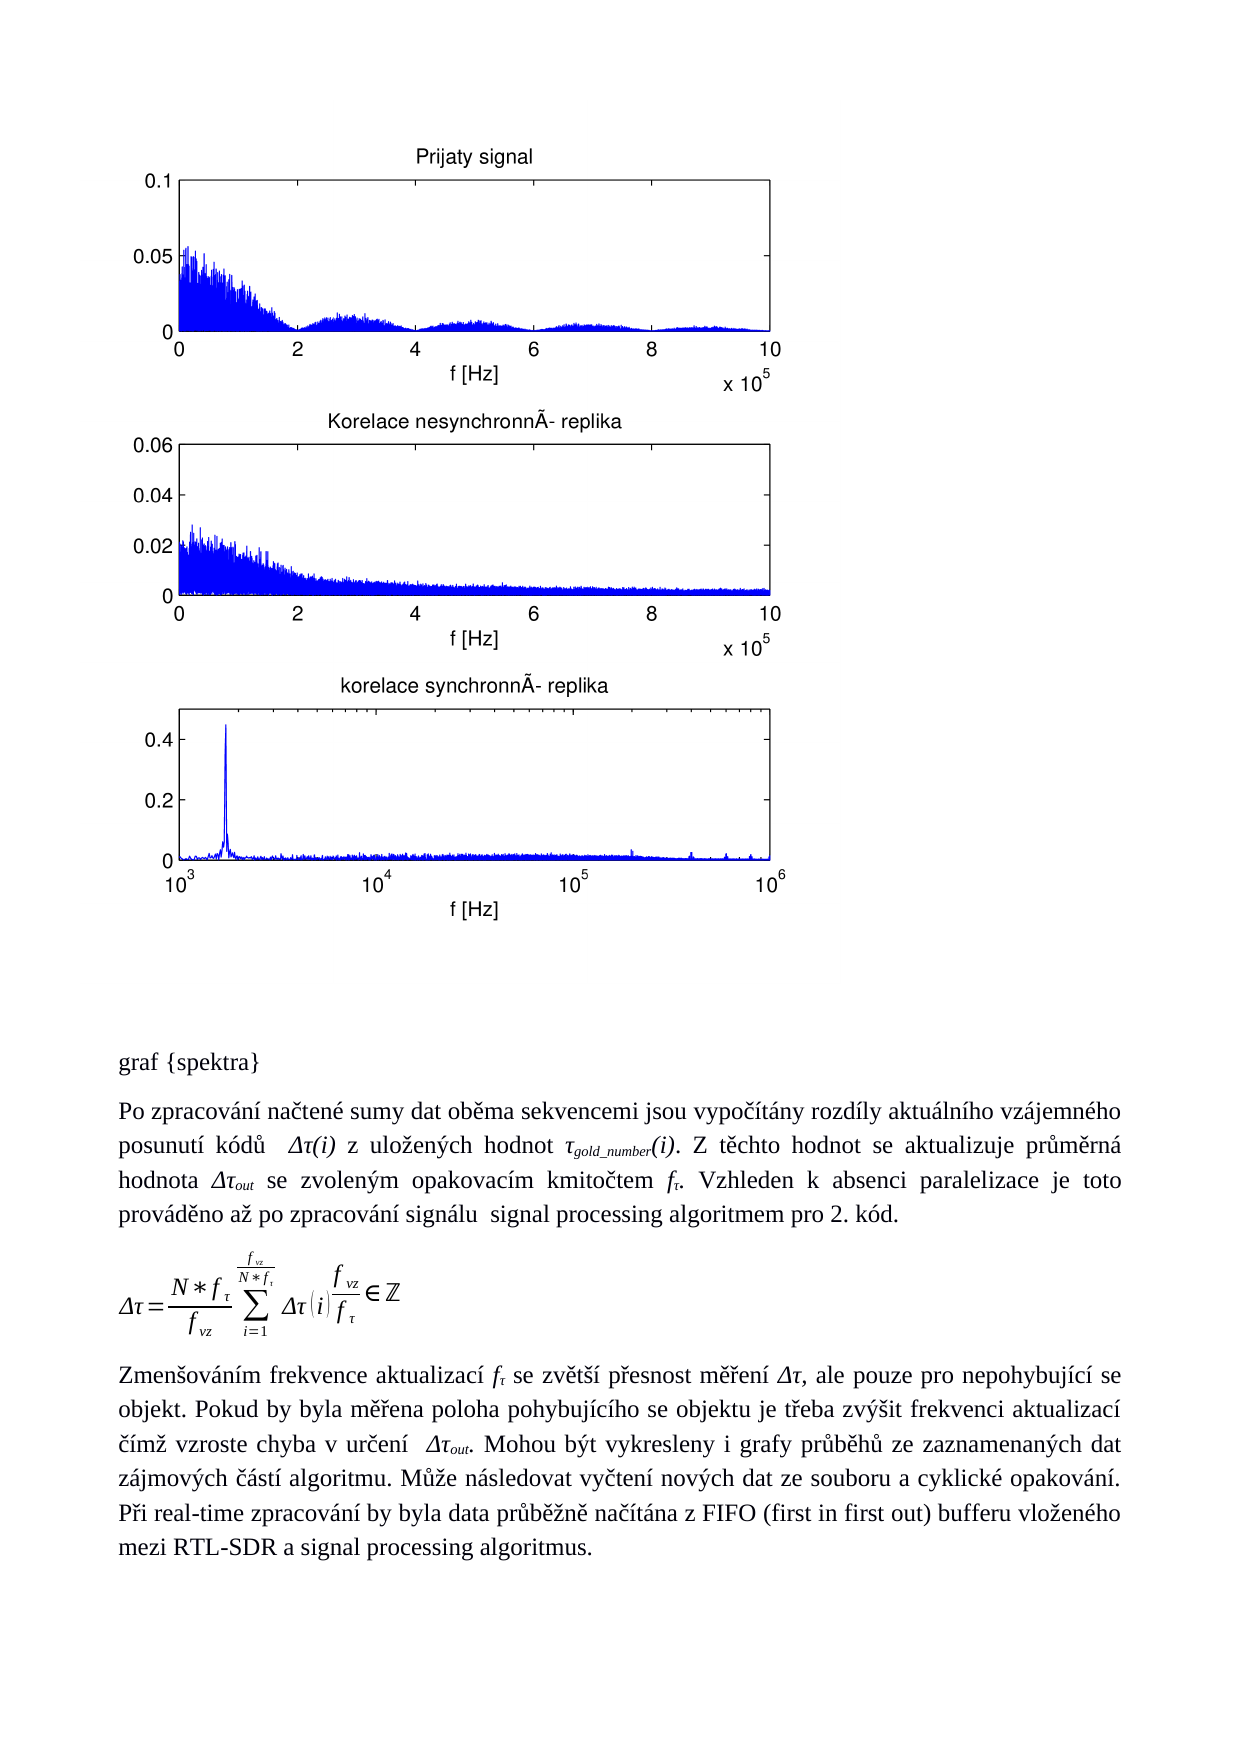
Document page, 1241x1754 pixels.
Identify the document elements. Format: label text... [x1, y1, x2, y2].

text graf {spektra} [118, 1047, 1122, 1076]
text Po zpracování načtené sumy dat oběma sekvencemi jsou vypočítány rozdíly aktuálního vzájemného posunutí kódů Δτ(i) z uložených hodnot τgold_number(i). Z těchto hodnot se aktualizuje průměrná hodnota Δτout se zvoleným opakovacím kmitočtem fτ. Vzhleden k absenci paralelizace je toto prováděno až po zpracování signálu signal processing algoritmem pro 2. kód. [118, 1096, 1122, 1228]
text Zmenšováním frekvence aktualizací fτ se zvětší přesnost měření Δτ, ale pouze pro nepohybující se objekt. Pokud by byla měřena poloha pohybujícího se objektu je třeba zvýšit frekvenci aktualizací čímž vzroste chyba v určení Δτout. Mohou být vykresleny i grafy průběhů ze zaznamenaných dat zájmových částí algoritmu. Může následovat vyčtení nových dat ze souboru a cyklické opakování. Při real-time zpracování by byla data průběžně načítána z FIFO (first in first out) bufferu vloženého mezi RTL-SDR a signal processing algoritmus. [118, 1360, 1122, 1561]
